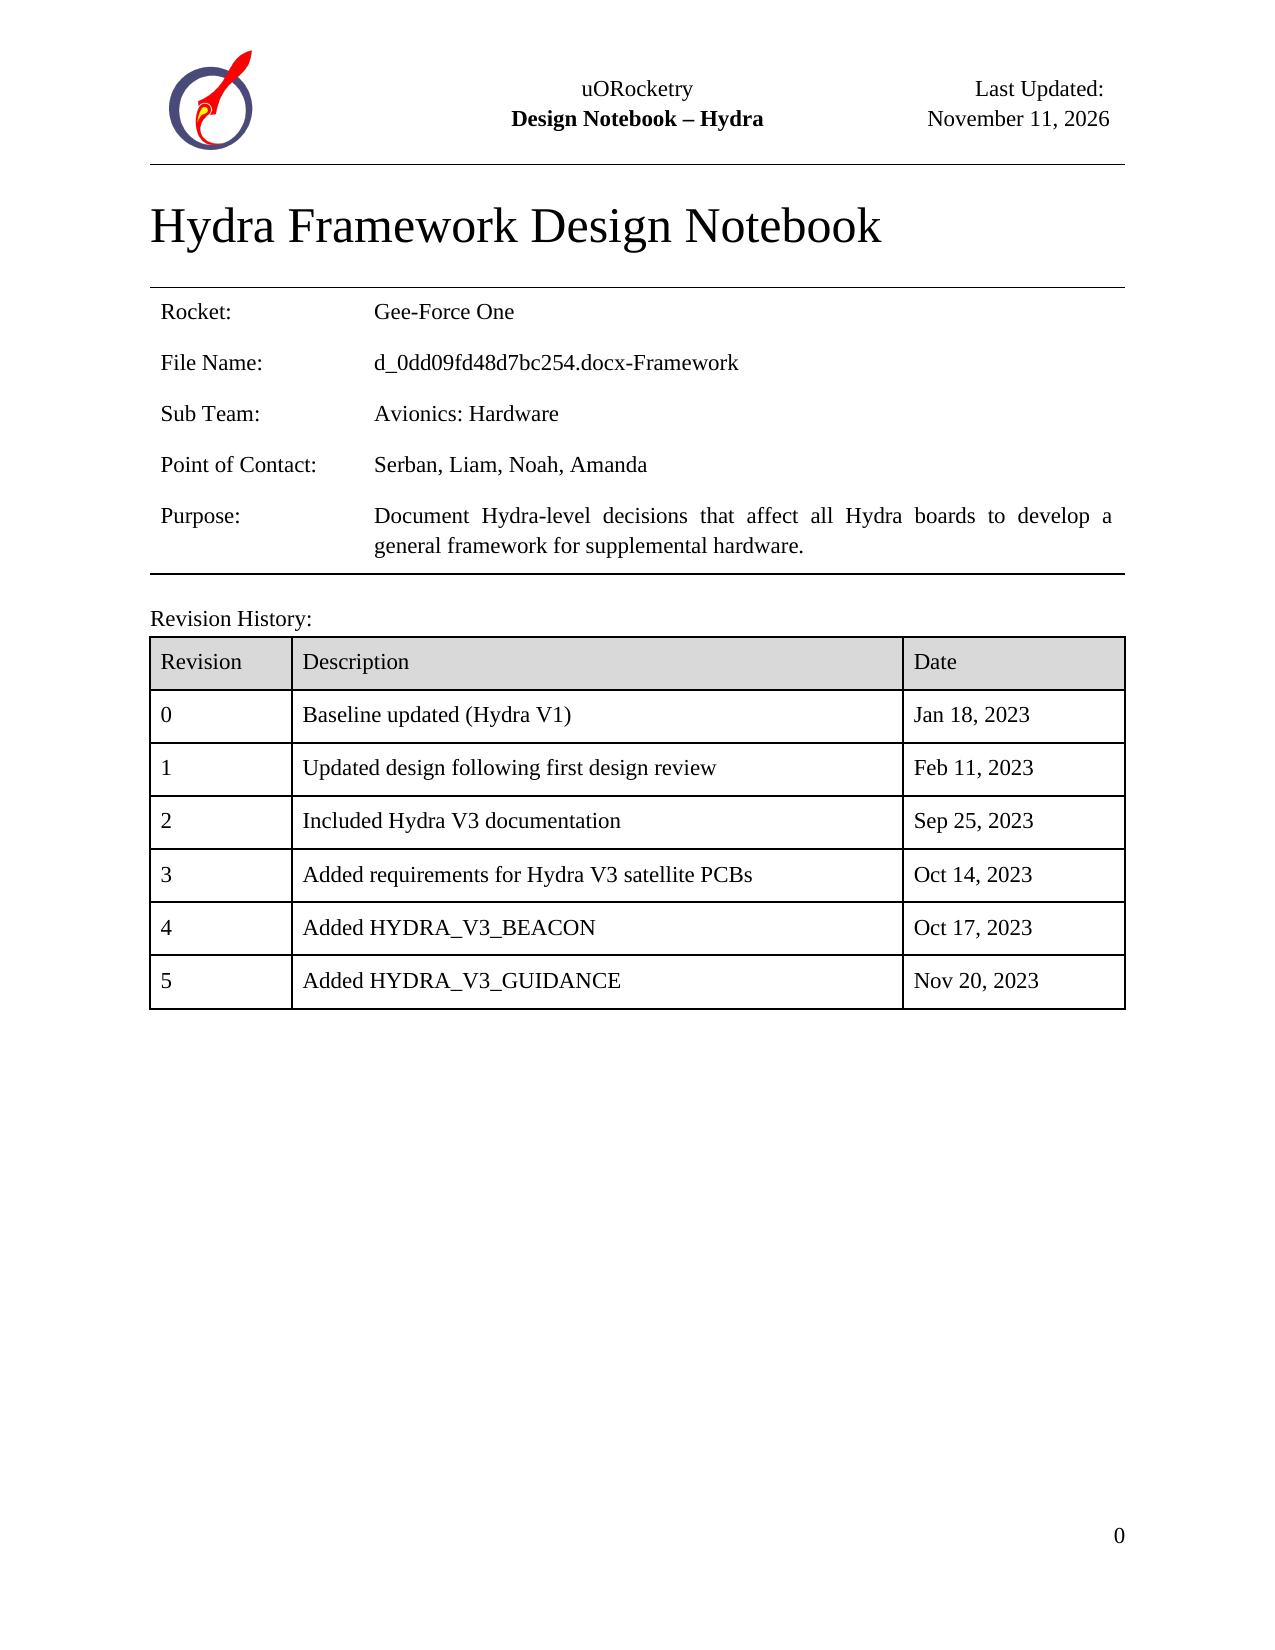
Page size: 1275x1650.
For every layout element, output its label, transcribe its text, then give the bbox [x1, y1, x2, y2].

table_cell Nov 20, 2023 [904, 956, 1124, 1007]
table_cell Sub Team: [150, 390, 363, 441]
table_cell 5 [151, 956, 291, 1007]
table_cell Included Hydra V3 documentation [293, 797, 902, 848]
table_header Rocket: [150, 288, 363, 339]
table_cell Document Hydra-level decisions that affect all Hydra boards to develop a general framework for supplemental hardware. [364, 492, 1124, 573]
table_cell File Name: [150, 339, 363, 390]
table_cell 0 [151, 691, 291, 742]
table_cell Updated design following first design review [293, 744, 902, 795]
table_header Description [293, 638, 902, 689]
table_cell Added HYDRA_V3_BEACON [293, 903, 902, 954]
picture [165, 46, 258, 152]
table_cell Jan 18, 2023 [904, 691, 1124, 742]
table_cell 4 [151, 903, 291, 954]
text Revision History: [150, 605, 1125, 632]
table_cell Oct 17, 2023 [904, 903, 1124, 954]
table_cell 2 [151, 797, 291, 848]
table_cell Baseline updated (Hydra V1) [293, 691, 902, 742]
table_cell DN-2022-AV-Hydra-Framework [364, 339, 1124, 390]
table_cell 3 [151, 850, 291, 901]
table_cell Purpose: [150, 492, 363, 573]
title Hydra Framework Design Notebook [150, 196, 1125, 253]
table_cell Avionics: Hardware [364, 390, 1124, 441]
table_cell Sep 25, 2023 [904, 797, 1124, 848]
table_header Date [904, 638, 1124, 689]
table_cell Added HYDRA_V3_GUIDANCE [293, 956, 902, 1007]
table_cell Added requirements for Hydra V3 satellite PCBs [293, 850, 902, 901]
table_cell Feb 11, 2023 [904, 744, 1124, 795]
table_cell Point of Contact: [150, 441, 363, 492]
table_cell Serban, Liam, Noah, Amanda [364, 441, 1124, 492]
table_cell Oct 14, 2023 [904, 850, 1124, 901]
table_cell 1 [151, 744, 291, 795]
table_header Revision [151, 638, 291, 689]
table_header Gee-Force One [364, 288, 1124, 339]
